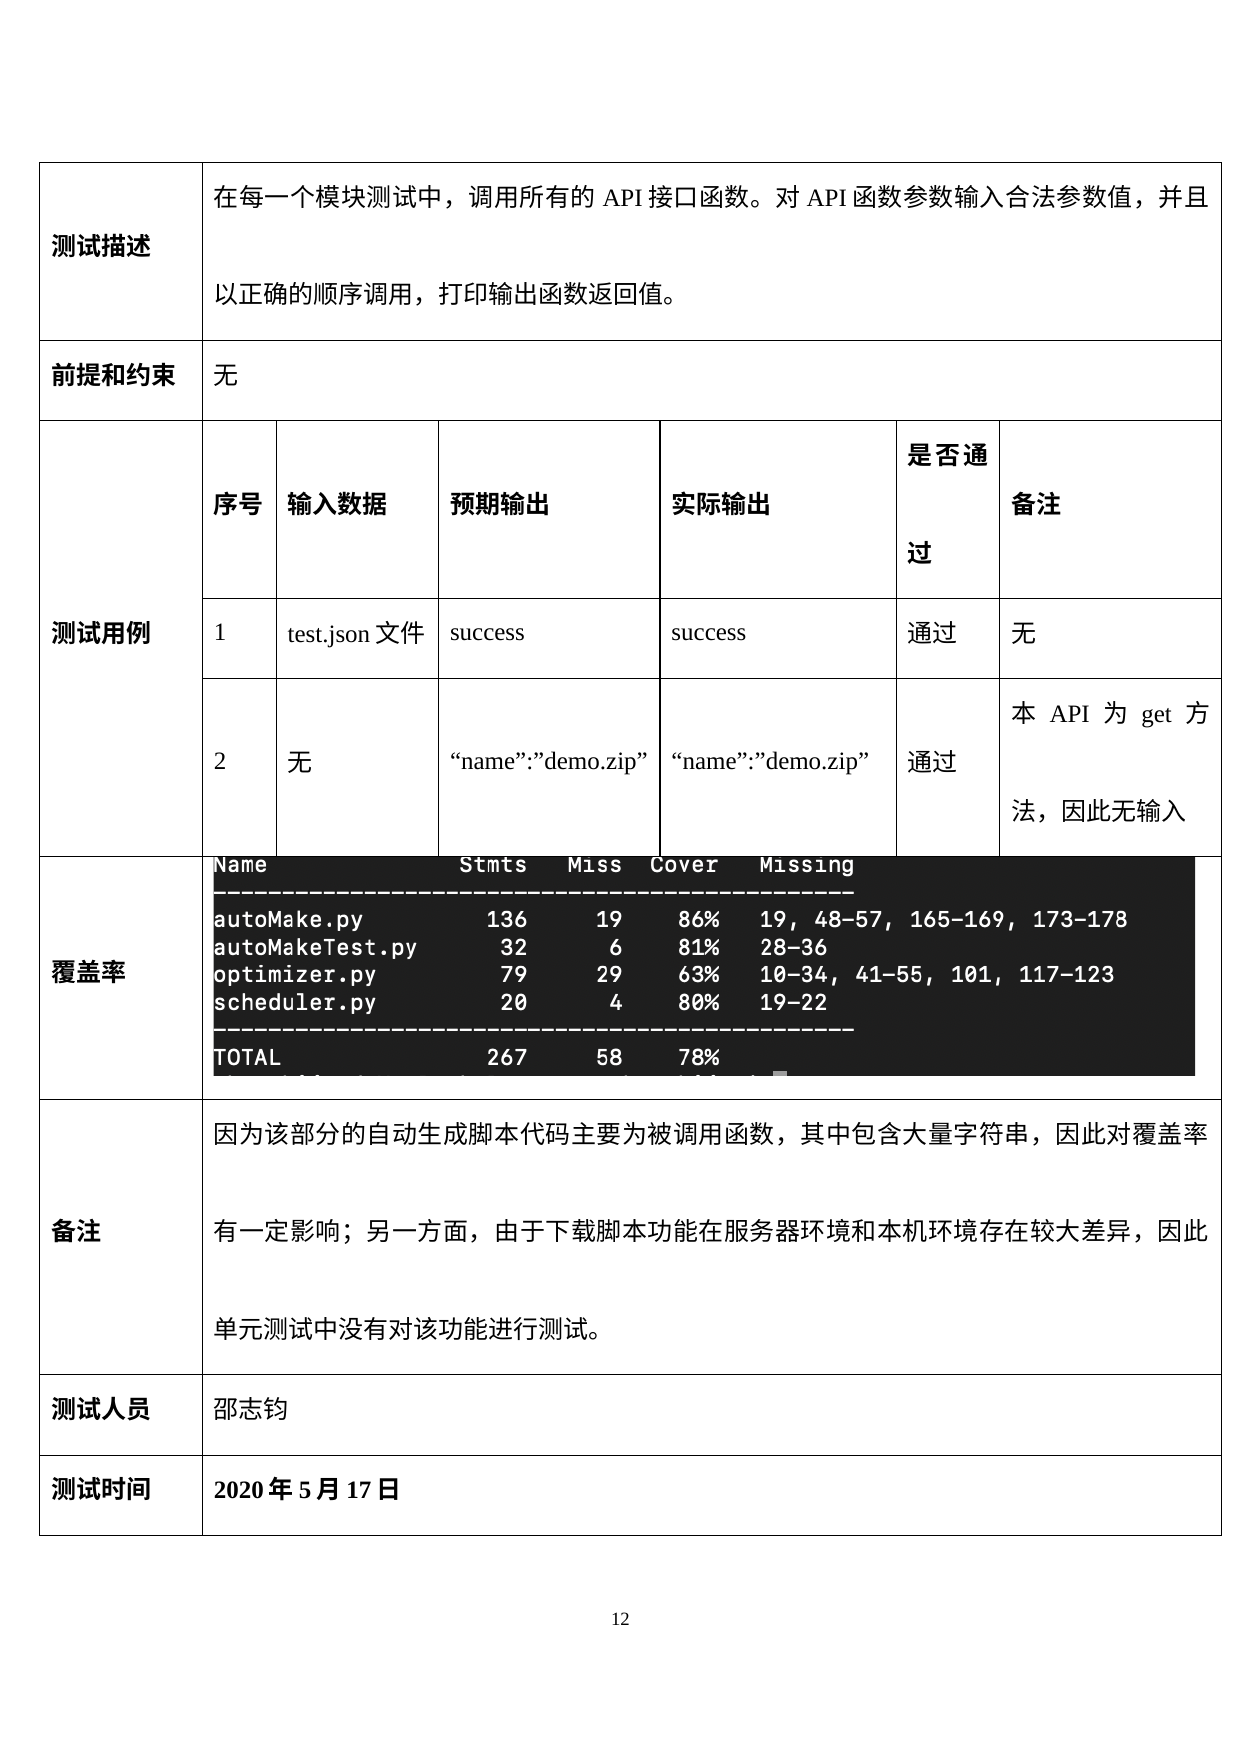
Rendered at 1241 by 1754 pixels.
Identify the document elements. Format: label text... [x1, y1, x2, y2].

table_cell 1 [203, 599, 276, 678]
table_cell 前提和约束 [40, 341, 202, 420]
table_cell 2020年5月17日 [203, 1456, 1221, 1535]
table_cell 覆盖率 [40, 857, 202, 1099]
table_cell 输入数据 [277, 421, 438, 598]
table_cell 实际输出 [661, 421, 896, 598]
picture [213, 857, 1196, 1076]
table_cell 2 [203, 679, 276, 856]
table_cell success [661, 599, 896, 678]
table_cell 是否通过 [897, 421, 999, 598]
table_cell 测试描述 [40, 163, 202, 340]
table_cell 本API为get方法，因此无输入 [1000, 679, 1221, 856]
table_cell 测试用例 [40, 421, 202, 856]
table_cell 无 [277, 679, 438, 856]
table_cell 无 [203, 341, 1221, 420]
table_cell 无 [1000, 599, 1221, 678]
table_cell 在每一个模块测试中，调用所有的API接口函数。对API函数参数输入合法参数值，并且以正确的顺序调用，打印输出函数返回值。 [203, 163, 1221, 340]
table_cell test.json文件 [277, 599, 438, 678]
table_cell 通过 [897, 679, 999, 856]
table_cell 预期输出 [439, 421, 659, 598]
table_cell [203, 857, 1221, 1099]
table_cell 序号 [203, 421, 276, 598]
table_cell “name”:”demo.zip” [661, 679, 896, 856]
table_cell 因为该部分的自动生成脚本代码主要为被调用函数，其中包含大量字符串，因此对覆盖率有一定影响；另一方面，由于下载脚本功能在服务器环境和本机环境存在较大差异，因此单元测试中没有对该功能进行测试。 [203, 1100, 1221, 1374]
table_cell 邵志钧 [203, 1375, 1221, 1454]
table_cell 备注 [1000, 421, 1221, 598]
table_cell 测试人员 [40, 1375, 202, 1454]
table_cell success [439, 599, 659, 678]
table_cell 测试时间 [40, 1456, 202, 1535]
table_cell “name”:”demo.zip” [439, 679, 659, 856]
table_cell 备注 [40, 1100, 202, 1374]
table_cell 通过 [897, 599, 999, 678]
